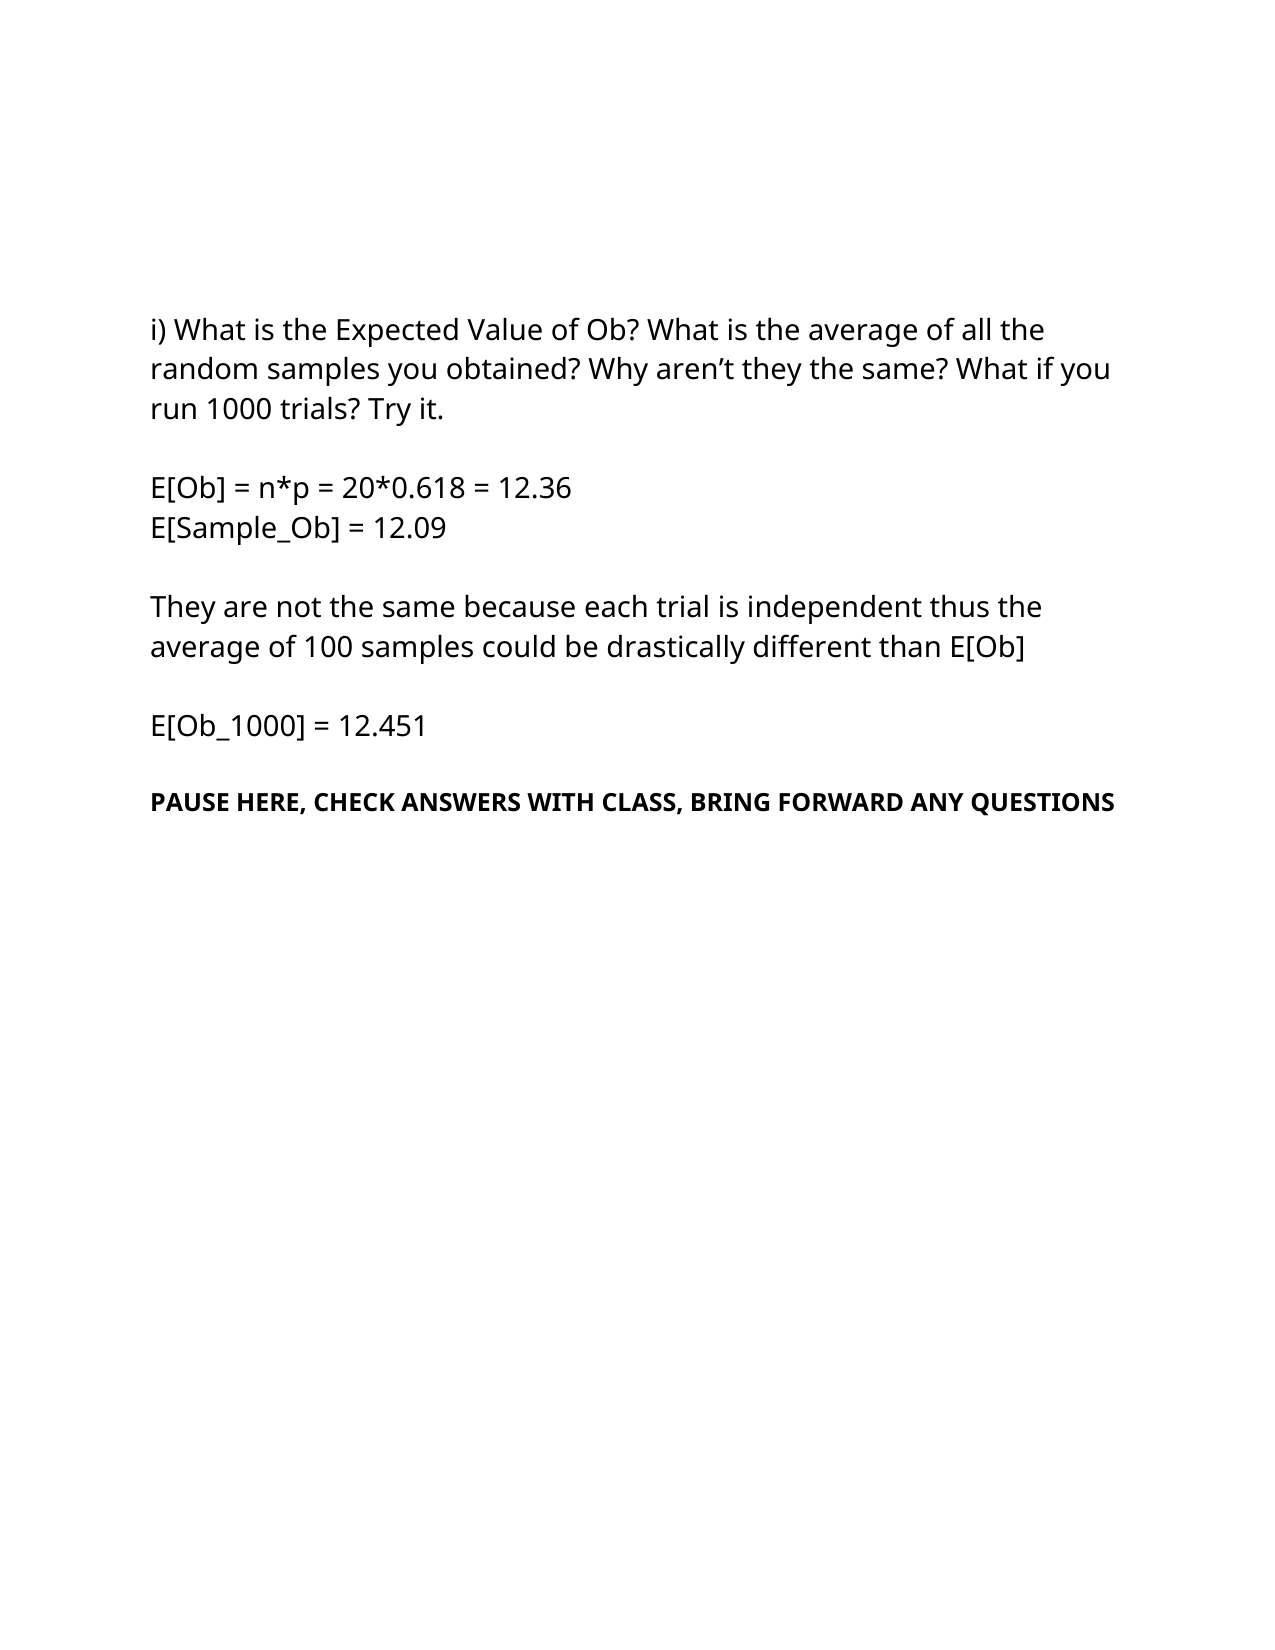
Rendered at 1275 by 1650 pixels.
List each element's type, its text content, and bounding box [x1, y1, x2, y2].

text PAUSE HERE, CHECK ANSWERS WITH CLASS, BRING FORWARD ANY QUESTIONS [150, 785, 1125, 819]
text i) What is the Expected Value of Ob? What is the average of all the random samples you obtained? Why aren’t they the same? What if you run 1000 trials? Try it. [150, 309, 1125, 428]
text E[Ob] = n*p = 20*0.618 = 12.36 [150, 467, 1125, 507]
text E[Sample_Ob] = 12.09 [150, 507, 1125, 547]
text E[Ob_1000] = 12.451 [150, 706, 1125, 745]
text They are not the same because each trial is independent thus the average of 100 samples could be drastically different than E[Ob] [150, 587, 1125, 666]
